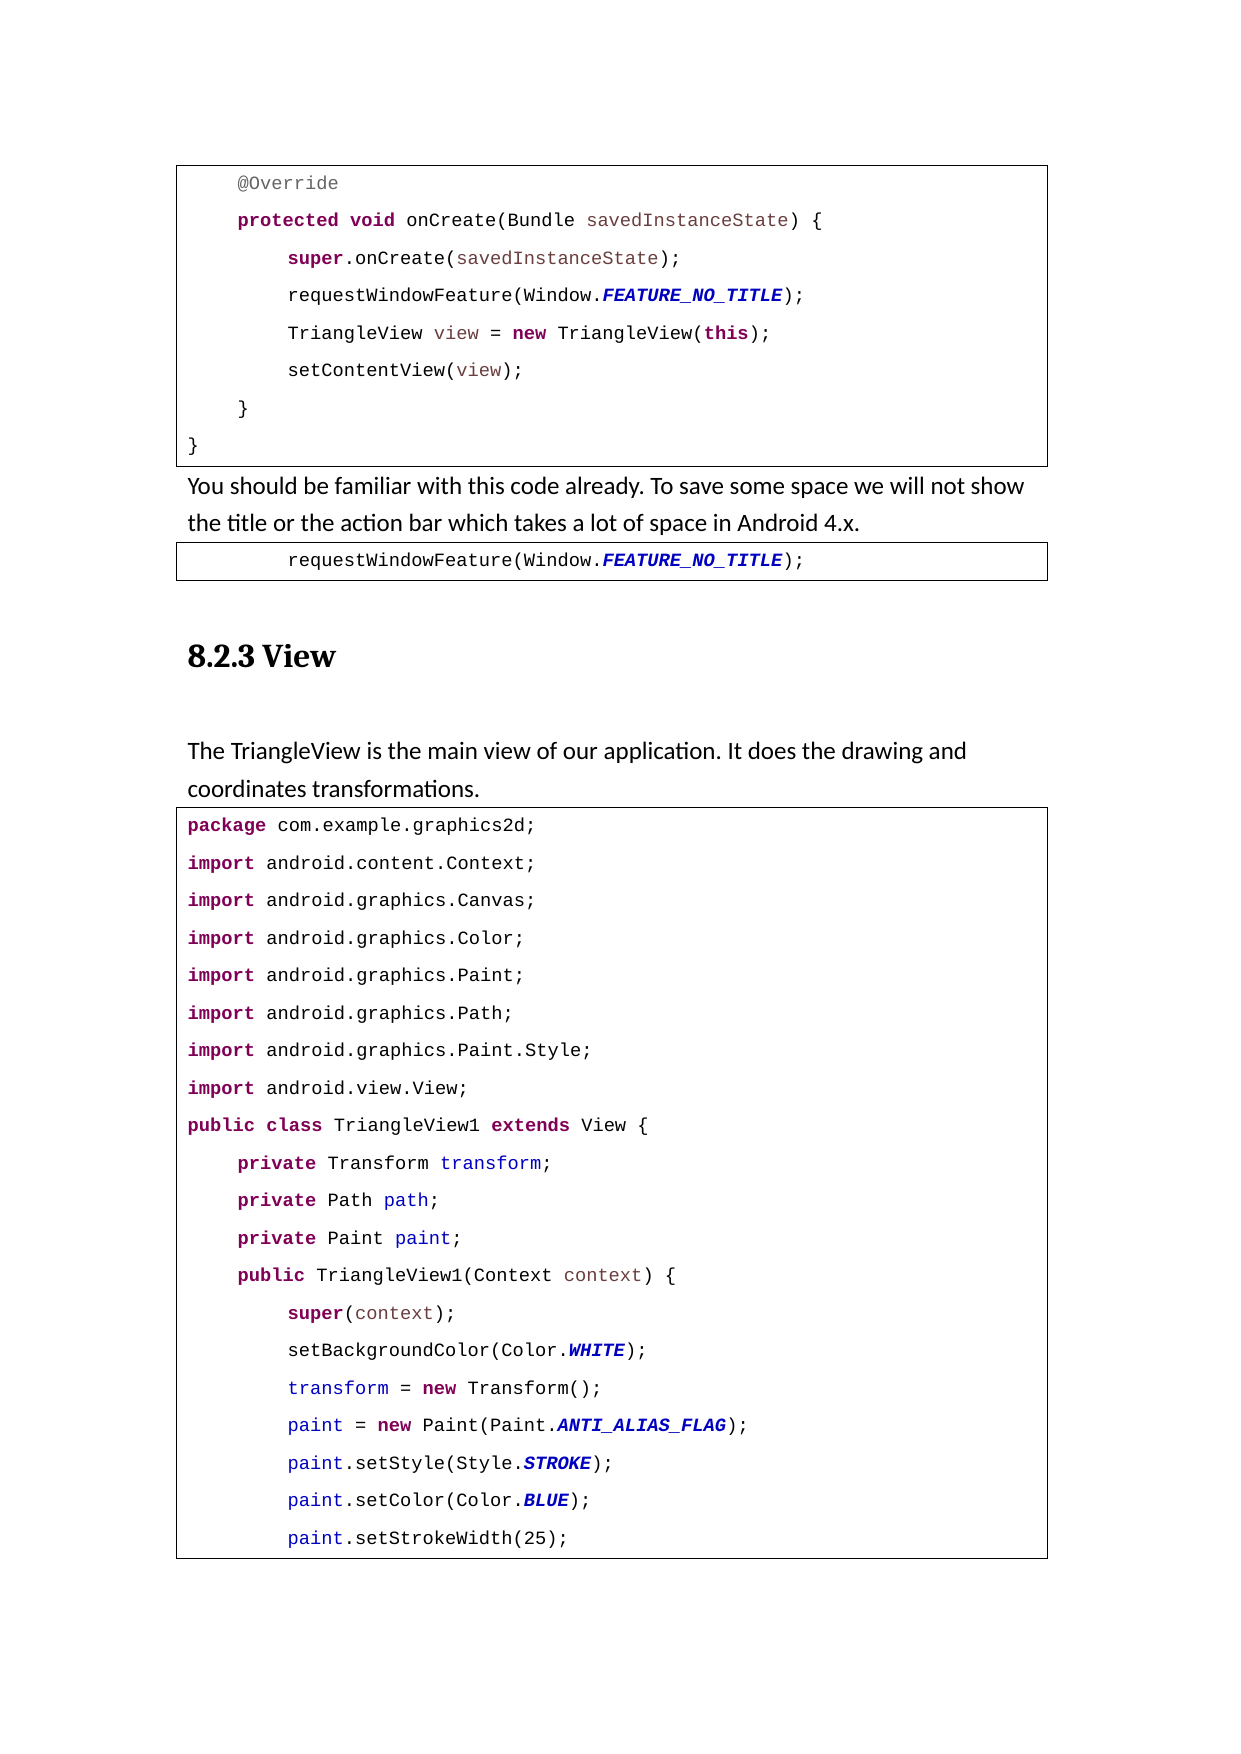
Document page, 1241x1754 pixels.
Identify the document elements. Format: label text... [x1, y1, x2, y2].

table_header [177, 808, 1047, 1558]
table_header requestWindowFeature(Window.FEATURE_NO_TITLE); [177, 543, 1047, 580]
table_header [177, 166, 1047, 466]
subtitle 8.2.3 View [187, 619, 1053, 694]
text The TriangleView is the main view of our application. It does the drawing and coordinates transformations. [187, 732, 1053, 807]
text You should be familiar with this code already. To save some space we will not show the title or the action bar which takes a lot of space in Android 4.x. [187, 467, 1053, 542]
